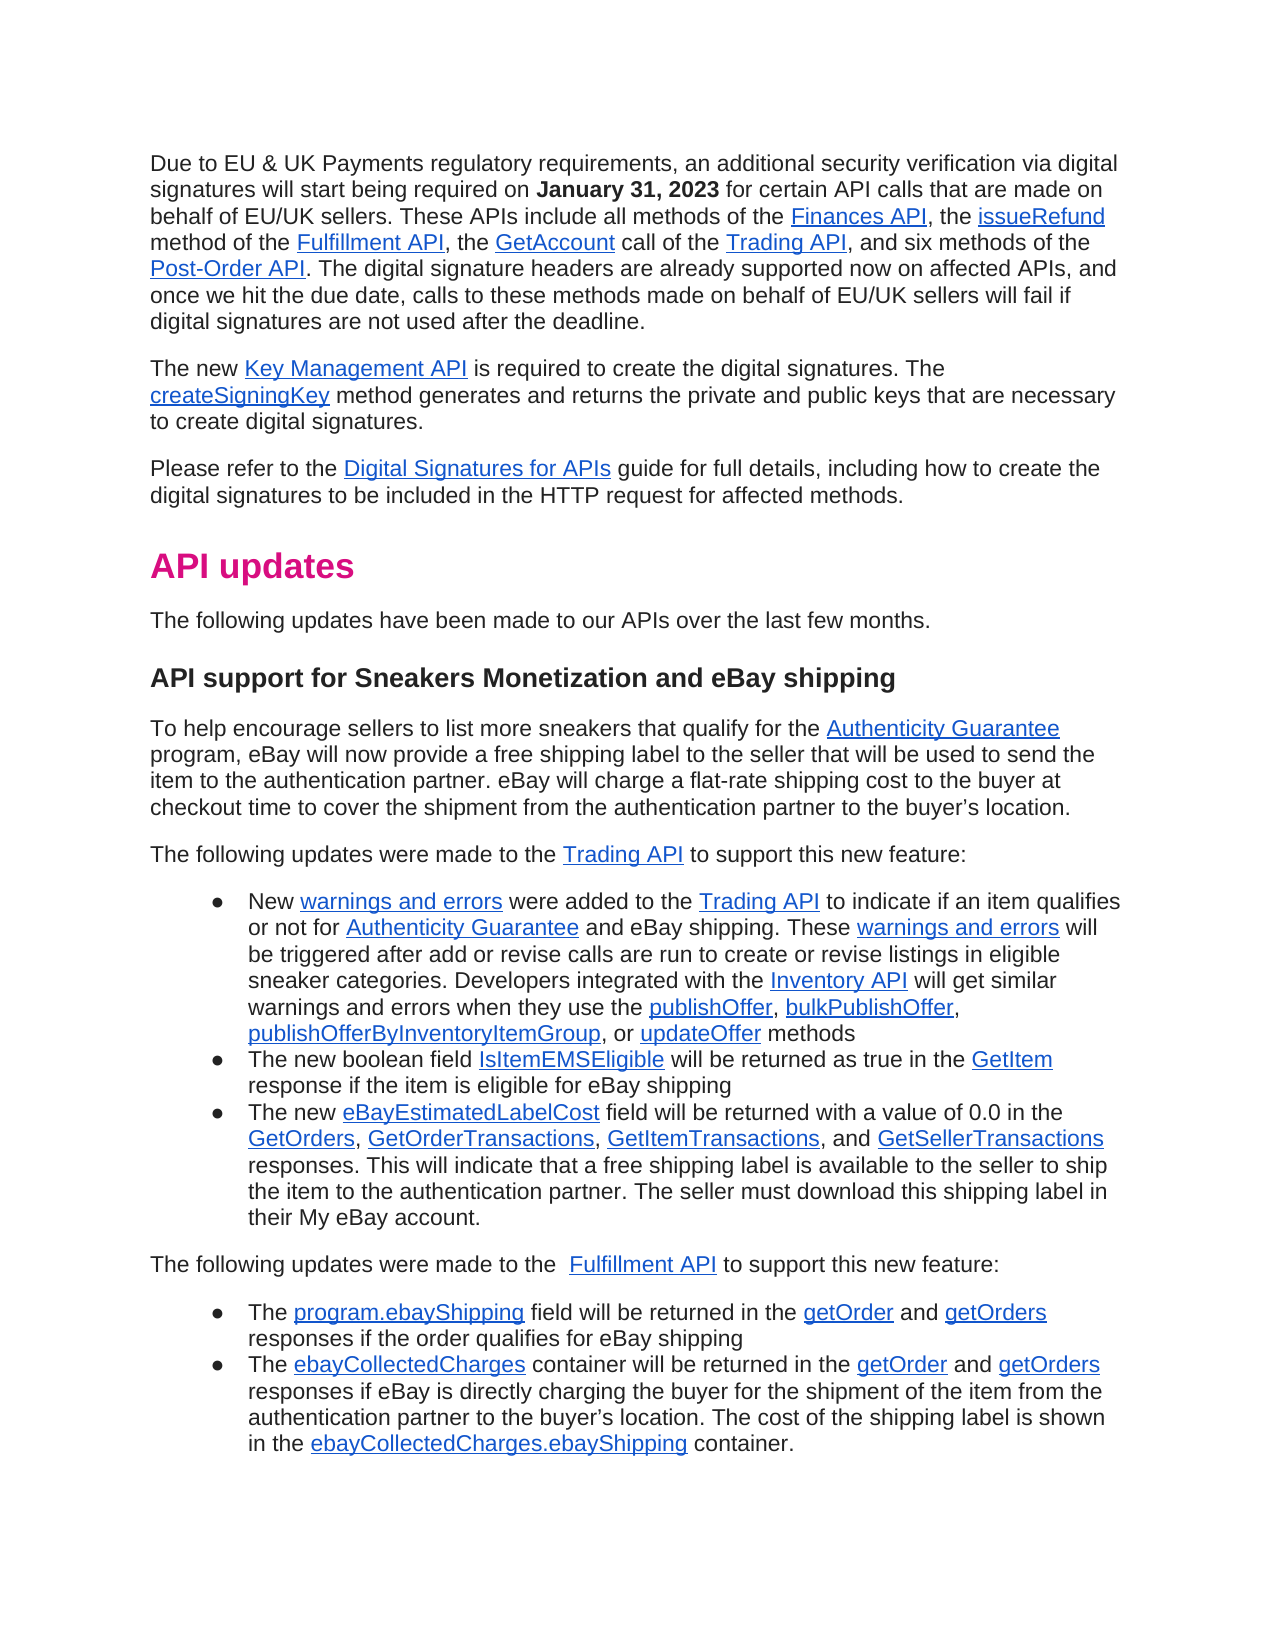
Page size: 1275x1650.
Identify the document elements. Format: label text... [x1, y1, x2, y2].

text The following updates have been made to our APIs over the last few months. [150, 607, 1125, 633]
text The following updates were made to the Trading API to support this new feature: [150, 841, 1125, 867]
list The new eBayEstimatedLabelCost field will be returned with a value of 0.0 in the GetOrders, GetOrderTransactions, GetItemTransactions, and GetSellerTransactions responses. This will indicate that a free shipping label is available to the seller to ship the item to the authentication partner. The seller must download this shipping label in their My eBay account. [210, 1099, 1125, 1231]
list New warnings and errors were added to the Trading API to indicate if an item qualifies or not for Authenticity Guarantee and eBay shipping. These warnings and errors will be triggered after add or revise calls are run to create or revise listings in eligible sneaker categories. Developers integrated with the Inventory API will get similar warnings and errors when they use the publishOffer, bulkPublishOffer, publishOfferByInventoryItemGroup, or updateOffer methods [210, 888, 1125, 1046]
list The new boolean field IsItemEMSEligible will be returned as true in the GetItem response if the item is eligible for eBay shipping [210, 1046, 1125, 1099]
text Please refer to the Digital Signatures for APIs guide for full details, including how to create the digital signatures to be included in the HTTP request for affected methods. [150, 455, 1125, 508]
text The new Key Management API is required to create the digital signatures. The createSigningKey method generates and returns the private and public keys that are necessary to create digital signatures. [150, 355, 1125, 434]
subtitle API updates [150, 545, 1125, 586]
subtitle API support for Sneakers Monetization and eBay shipping [150, 662, 1125, 694]
list The ebayCollectedCharges container will be returned in the getOrder and getOrders responses if eBay is directly charging the buyer for the shipment of the item from the authentication partner to the buyer’s location. The cost of the shipping label is shown in the ebayCollectedCharges.ebayShipping container. [210, 1351, 1125, 1457]
text To help encourage sellers to list more sneakers that qualify for the Authenticity Guarantee program, eBay will now provide a free shipping label to the seller that will be used to send the item to the authentication partner. eBay will charge a flat-rate shipping cost to the buyer at checkout time to cover the shipment from the authentication partner to the buyer’s location. [150, 714, 1125, 820]
list The program.ebayShipping field will be returned in the getOrder and getOrders responses if the order qualifies for eBay shipping [210, 1299, 1125, 1351]
text Due to EU & UK Payments regulatory requirements, an additional security verification via digital signatures will start being required on January 31, 2023 for certain API calls that are made on behalf of EU/UK sellers. These APIs include all methods of the Finances API, the issueRefund method of the Fulfillment API, the GetAccount call of the Trading API, and six methods of the Post-Order API. The digital signature headers are already supported now on affected APIs, and once we hit the due date, calls to these methods made on behalf of EU/UK sellers will fail if digital signatures are not used after the deadline. [150, 150, 1125, 334]
text The following updates were made to the Fulfillment API to support this new feature: [150, 1251, 1125, 1278]
